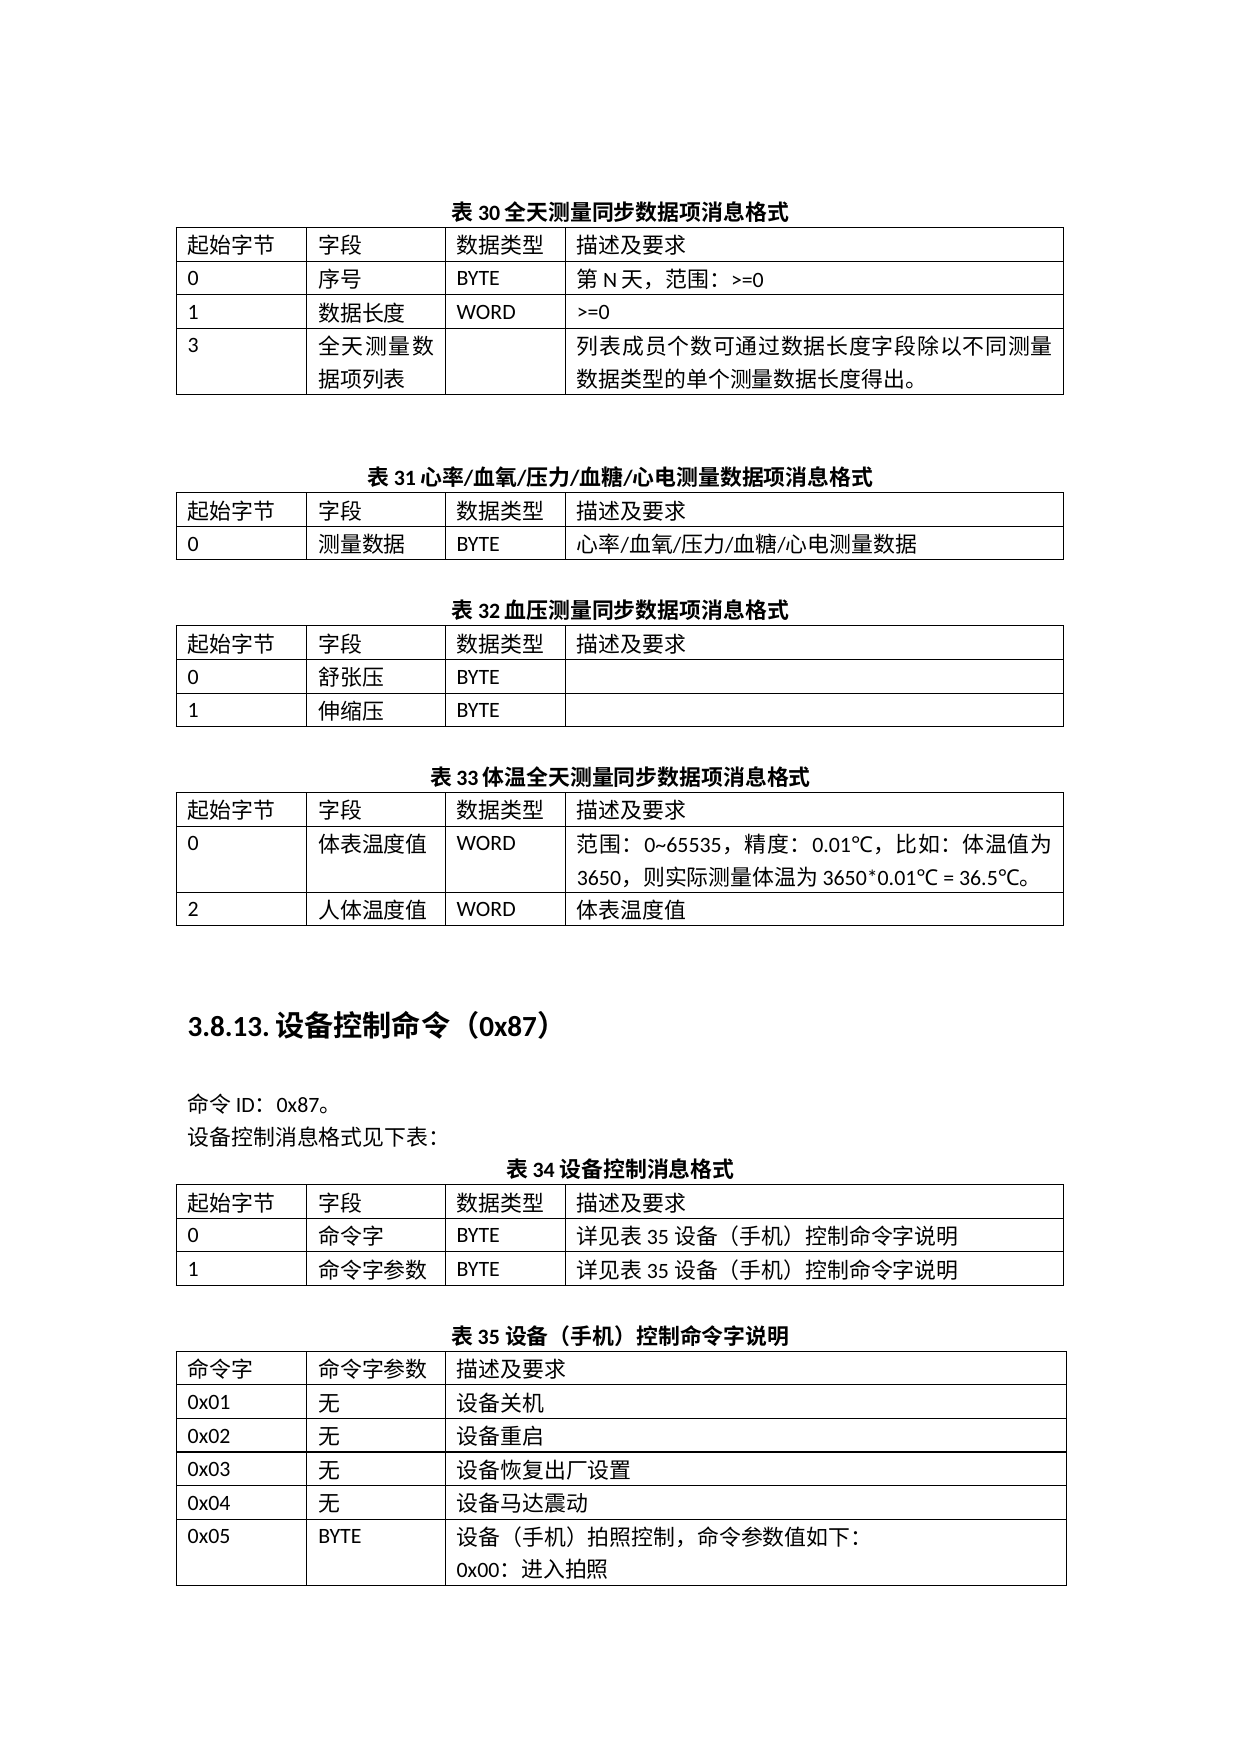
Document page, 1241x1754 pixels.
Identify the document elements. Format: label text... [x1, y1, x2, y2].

text 表35 设备（手机）控制命令字说明 [187, 1318, 1053, 1351]
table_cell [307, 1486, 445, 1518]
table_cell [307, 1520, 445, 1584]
text 命令ID：0x87。 [187, 1087, 1053, 1119]
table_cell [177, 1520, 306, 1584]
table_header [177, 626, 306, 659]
text 表30全天测量同步数据项消息格式 [187, 194, 1053, 227]
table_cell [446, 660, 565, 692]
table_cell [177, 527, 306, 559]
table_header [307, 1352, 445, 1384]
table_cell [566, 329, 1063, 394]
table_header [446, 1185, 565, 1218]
text 表31心率/血氧/压力/血糖/心电测量数据项消息格式 [187, 460, 1053, 492]
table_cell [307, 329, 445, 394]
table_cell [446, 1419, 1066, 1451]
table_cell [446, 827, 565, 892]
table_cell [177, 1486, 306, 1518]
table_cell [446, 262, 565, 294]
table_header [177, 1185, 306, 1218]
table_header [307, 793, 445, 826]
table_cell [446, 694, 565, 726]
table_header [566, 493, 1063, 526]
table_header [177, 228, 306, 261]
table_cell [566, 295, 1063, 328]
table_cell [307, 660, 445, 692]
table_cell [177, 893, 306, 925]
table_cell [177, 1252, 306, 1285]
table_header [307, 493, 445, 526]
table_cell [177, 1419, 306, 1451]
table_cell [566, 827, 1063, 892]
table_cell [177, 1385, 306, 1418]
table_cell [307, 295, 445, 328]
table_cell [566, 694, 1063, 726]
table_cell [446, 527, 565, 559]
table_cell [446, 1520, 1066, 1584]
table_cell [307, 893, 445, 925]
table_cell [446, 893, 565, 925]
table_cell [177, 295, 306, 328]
text 表32血压测量同步数据项消息格式 [187, 593, 1053, 625]
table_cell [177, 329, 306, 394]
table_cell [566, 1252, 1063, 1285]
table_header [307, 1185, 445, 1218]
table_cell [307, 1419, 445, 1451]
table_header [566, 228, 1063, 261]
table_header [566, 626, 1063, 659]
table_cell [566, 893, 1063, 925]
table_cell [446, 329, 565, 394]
subtitle 设备控制命令（0x87） [187, 991, 1053, 1056]
text 设备控制消息格式见下表： [187, 1119, 1053, 1152]
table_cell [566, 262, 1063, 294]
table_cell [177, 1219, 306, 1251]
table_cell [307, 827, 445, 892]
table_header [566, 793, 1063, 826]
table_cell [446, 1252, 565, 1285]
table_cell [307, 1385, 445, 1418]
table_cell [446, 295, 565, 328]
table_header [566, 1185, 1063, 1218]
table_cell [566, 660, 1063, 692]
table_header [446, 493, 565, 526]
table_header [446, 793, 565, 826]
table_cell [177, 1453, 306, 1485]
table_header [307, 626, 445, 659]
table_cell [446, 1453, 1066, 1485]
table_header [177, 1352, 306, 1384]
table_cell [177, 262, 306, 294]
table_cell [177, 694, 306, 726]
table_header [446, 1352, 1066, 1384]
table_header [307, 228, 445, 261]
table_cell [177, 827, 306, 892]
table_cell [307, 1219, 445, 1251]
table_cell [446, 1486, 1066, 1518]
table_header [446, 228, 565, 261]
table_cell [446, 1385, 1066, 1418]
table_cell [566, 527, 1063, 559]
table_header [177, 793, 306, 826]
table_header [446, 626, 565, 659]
text 表34 设备控制消息格式 [187, 1152, 1053, 1184]
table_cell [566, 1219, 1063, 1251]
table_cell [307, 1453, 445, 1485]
text 表33体温全天测量同步数据项消息格式 [187, 759, 1053, 792]
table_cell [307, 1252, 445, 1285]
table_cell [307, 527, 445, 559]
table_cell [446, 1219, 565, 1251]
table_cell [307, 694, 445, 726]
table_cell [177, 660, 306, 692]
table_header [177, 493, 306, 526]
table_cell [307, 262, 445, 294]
